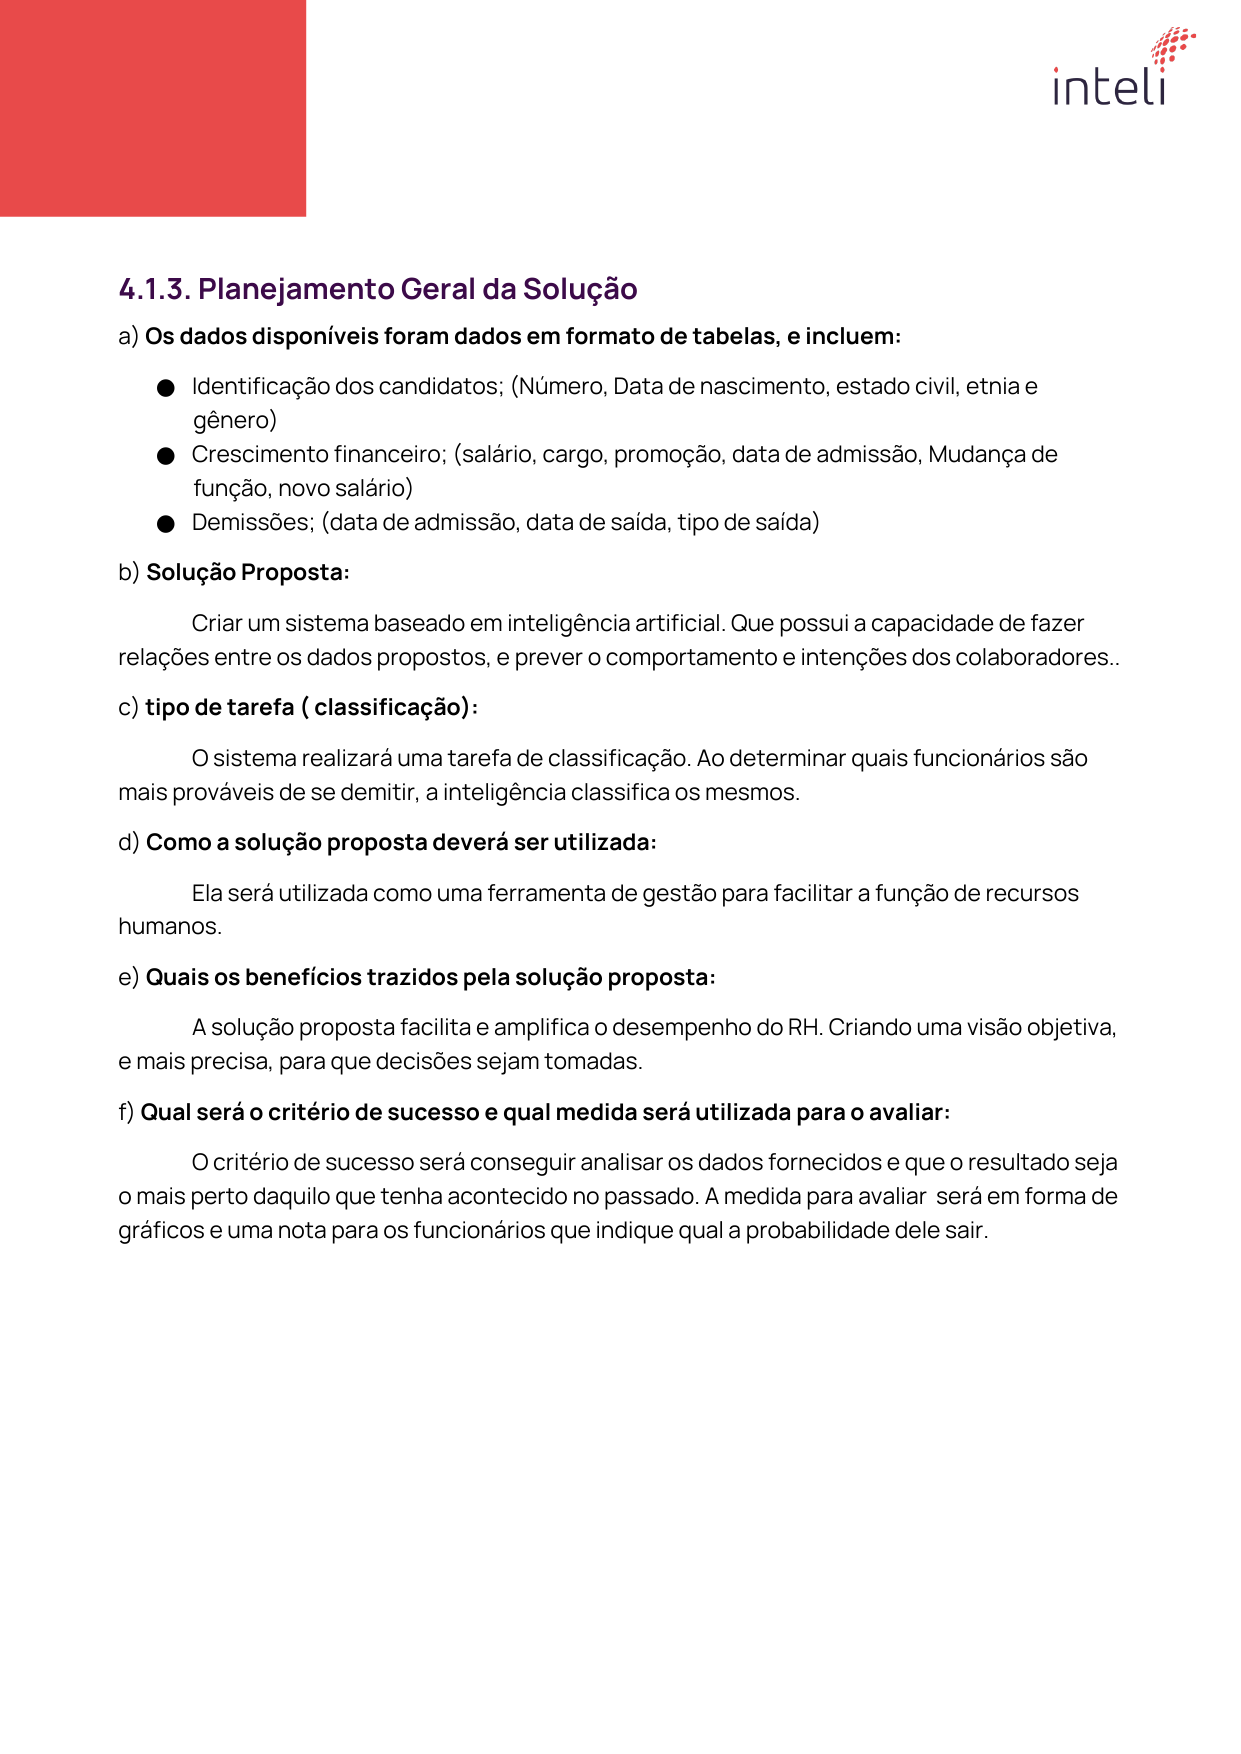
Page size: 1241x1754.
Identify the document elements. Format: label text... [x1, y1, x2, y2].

picture [0, 0, 307, 217]
text Criar um sistema baseado em inteligência artificial. Que possui a capacidade de fazer relações entre os dados propostos, e prever o comportamento e intenções dos colaboradores.. [118, 607, 1122, 672]
list Crescimento financeiro; (salário, cargo, promoção, data de admissão, Mudança de função, novo salário) [156, 438, 1122, 503]
text e) Quais os benefícios trazidos pela solução proposta: [118, 961, 1122, 992]
text d) Como a solução proposta deverá ser utilizada: [118, 826, 1122, 857]
text 4.1.3. Planejamento Geral da Solução [118, 268, 1122, 308]
picture [1054, 27, 1197, 105]
list Identificação dos candidatos; (Número, Data de nascimento, estado civil, etnia e gênero) [156, 370, 1122, 435]
text O critério de sucesso será conseguir analisar os dados fornecidos e que o resultado seja o mais perto daquilo que tenha acontecido no passado. A medida para avaliar será em forma de gráficos e uma nota para os funcionários que indique qual a probabilidade dele sair. [118, 1146, 1122, 1245]
text Ela será utilizada como uma ferramenta de gestão para facilitar a função de recursos humanos. [118, 876, 1122, 942]
text A solução proposta facilita e amplifica o desempenho do RH. Criando uma visão objetiva, e mais precisa, para que decisões sejam tomadas. [118, 1011, 1122, 1077]
text a) Os dados disponíveis foram dados em formato de tabelas, e incluem: [118, 320, 1122, 351]
list Demissões; (data de admissão, data de saída, tipo de saída) [156, 506, 1122, 537]
text c) tipo de tarefa ( classificação): [118, 691, 1122, 722]
text b) Solução Proposta: [118, 556, 1122, 587]
text f) Qual será o critério de sucesso e qual medida será utilizada para o avaliar: [118, 1096, 1122, 1127]
text O sistema realizará uma tarefa de classificação. Ao determinar quais funcionários são mais prováveis de se demitir, a inteligência classifica os mesmos. [118, 742, 1122, 807]
